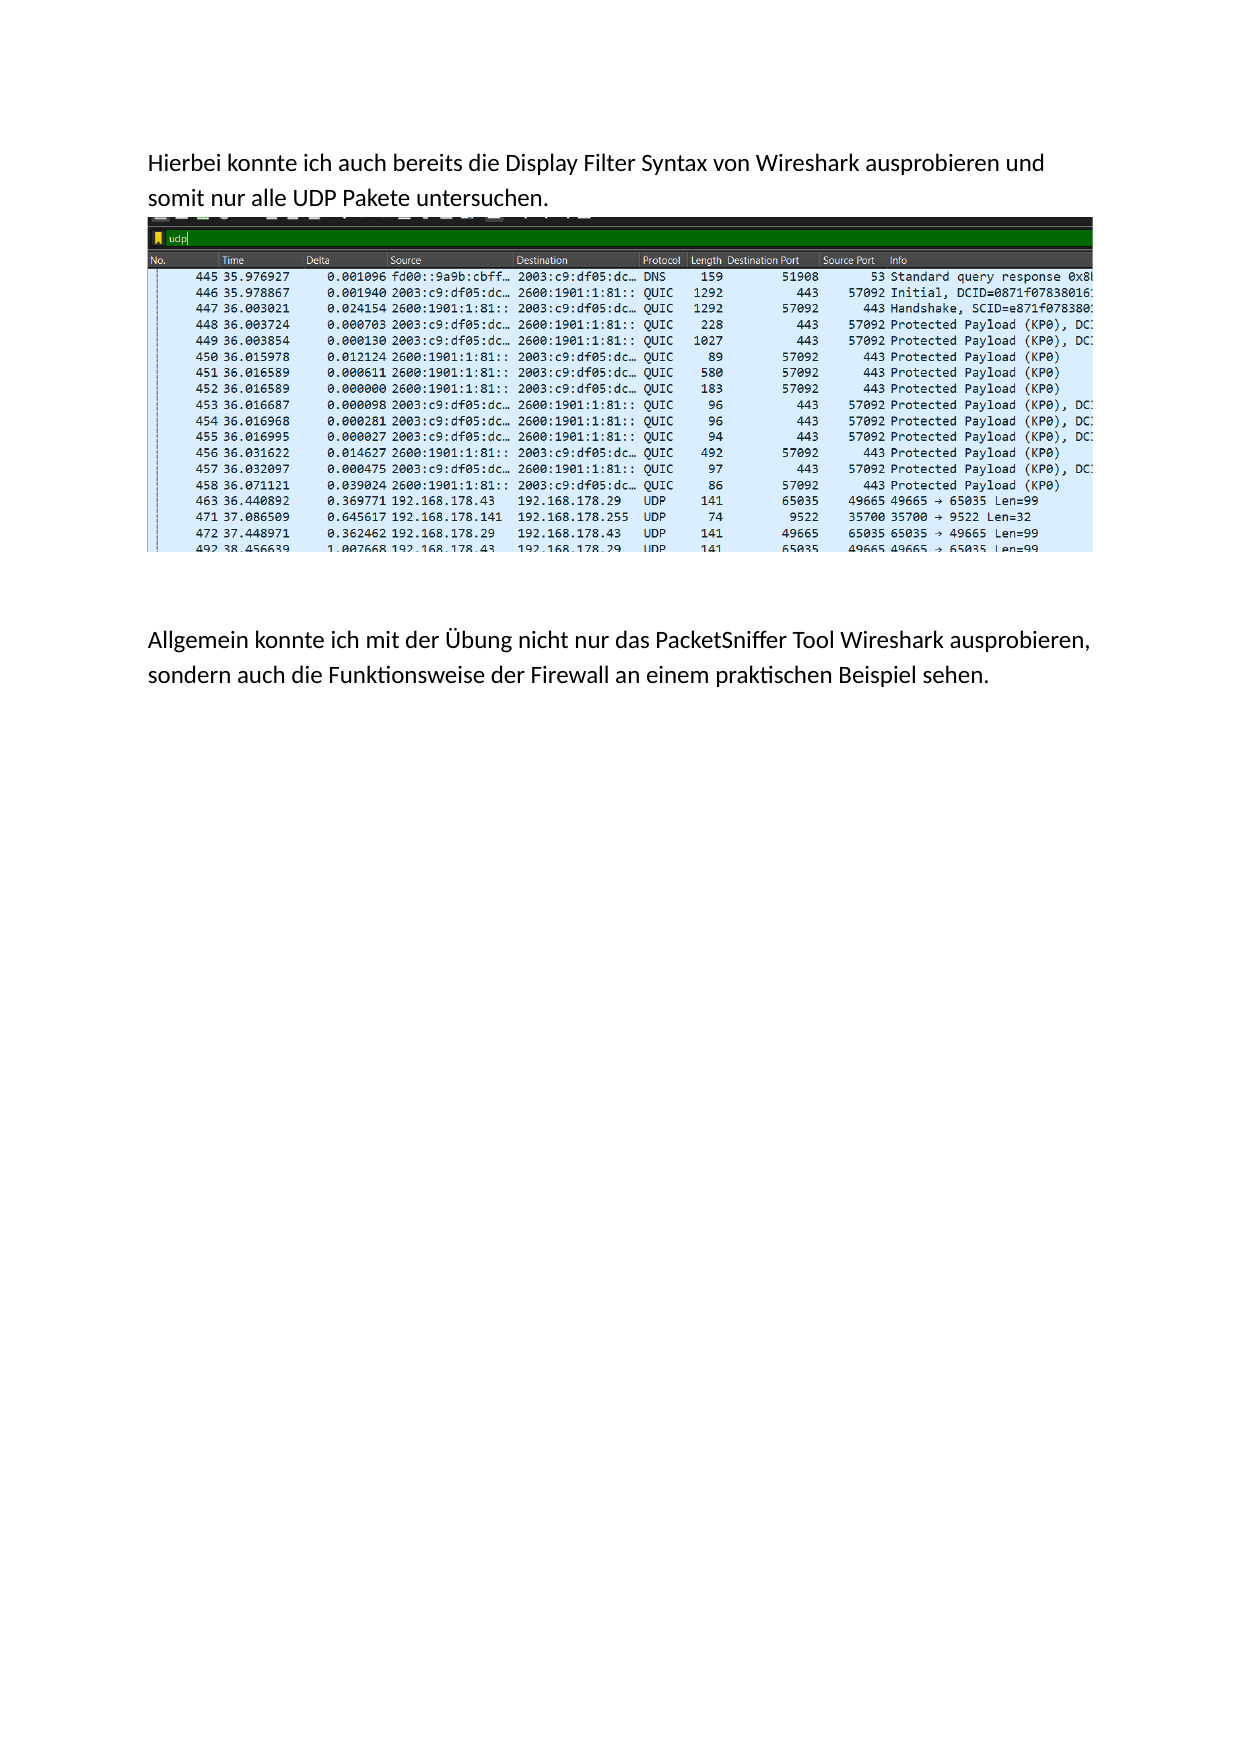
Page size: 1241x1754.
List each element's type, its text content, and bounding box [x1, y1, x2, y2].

text Hierbei konnte ich auch bereits die Display Filter Syntax von Wireshark ausprobieren und somit nur alle UDP Pakete untersuchen. [148, 148, 1093, 217]
picture [147, 217, 1093, 552]
text Allgemein konnte ich mit der Übung nicht nur das PacketSniffer Tool Wireshark ausprobieren, sondern auch die Funktionsweise der Firewall an einem praktischen Beispiel sehen. [148, 624, 1093, 689]
